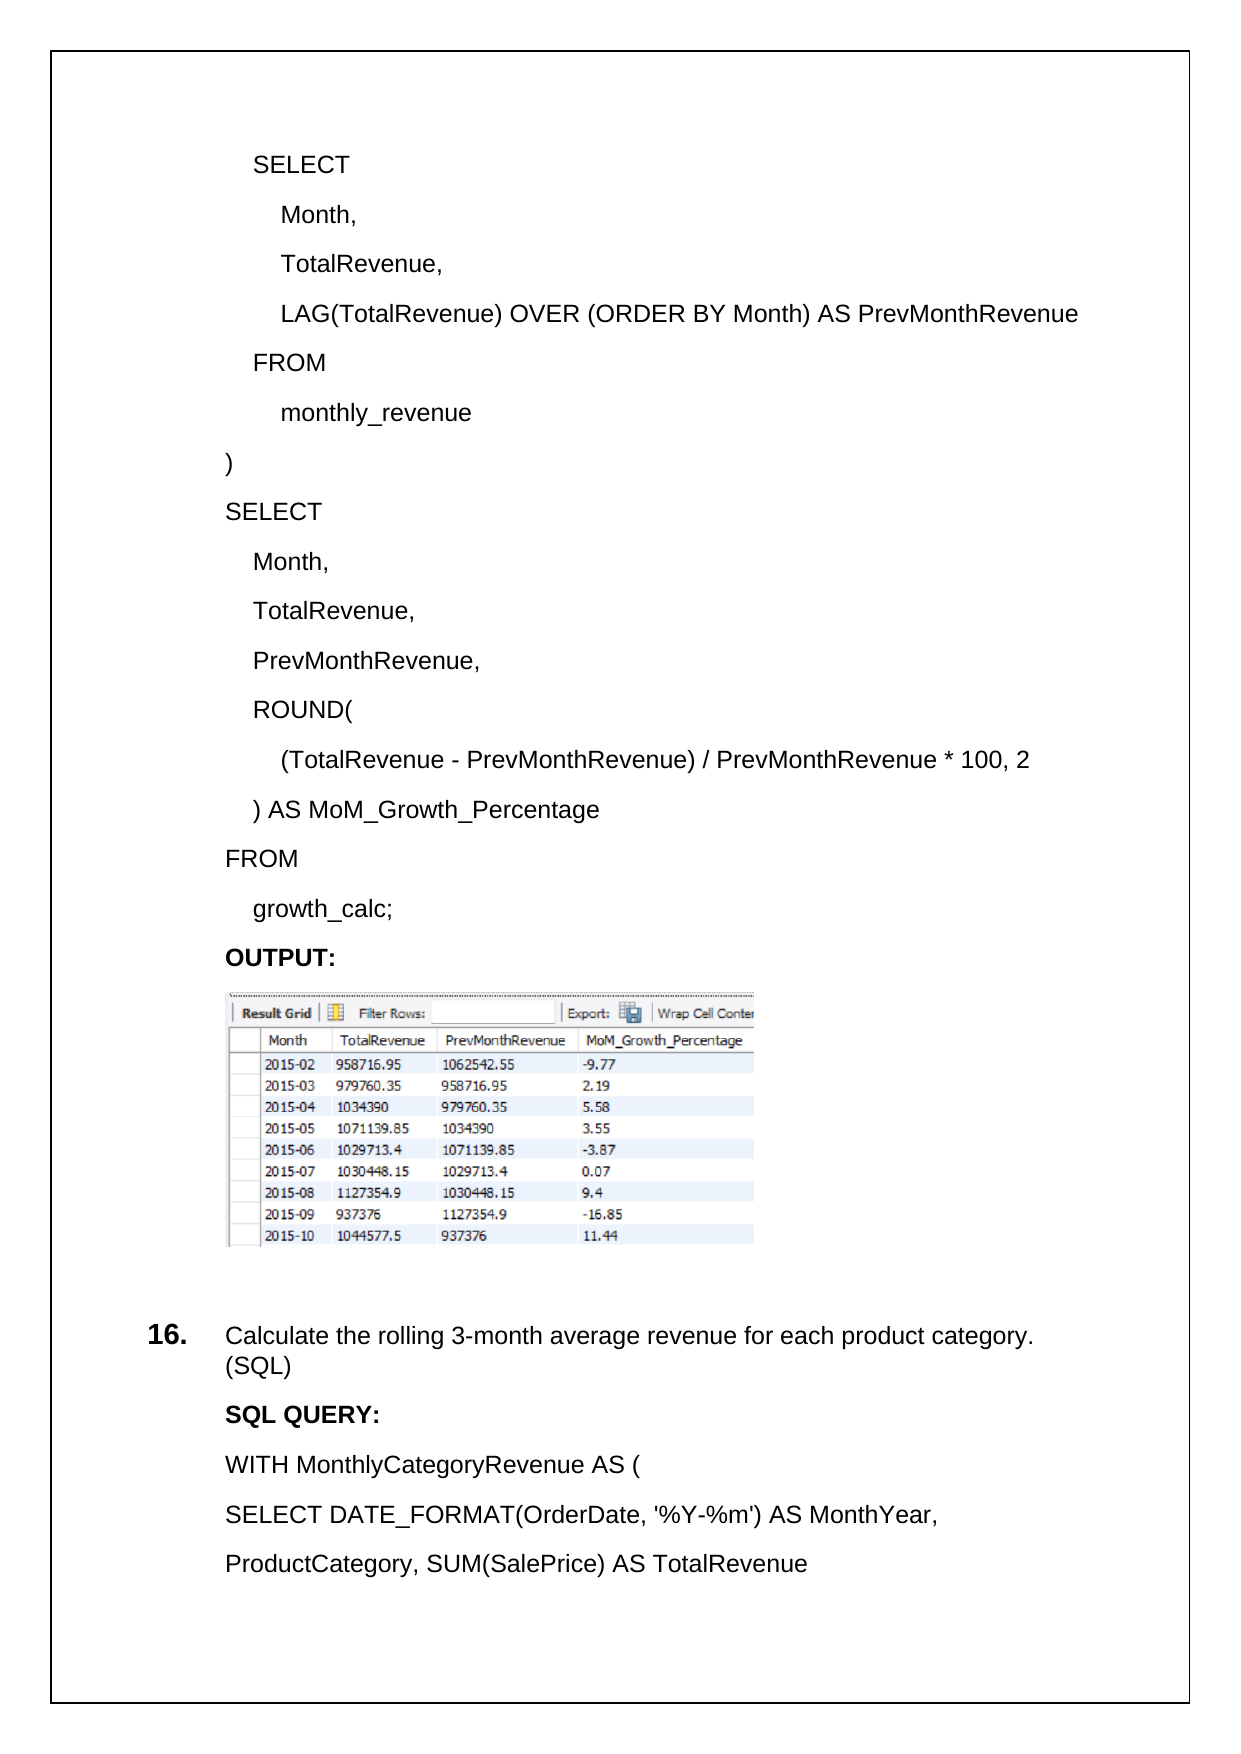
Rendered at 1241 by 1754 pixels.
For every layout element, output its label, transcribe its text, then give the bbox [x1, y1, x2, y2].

text Month, [225, 547, 1090, 575]
text SELECT [225, 497, 1090, 526]
text TotalRevenue, [225, 596, 1090, 625]
text WITH MonthlyCategoryRevenue AS ( [225, 1450, 1090, 1479]
list Calculate the rolling 3-month average revenue for each product category. (SQL) [187, 1317, 1090, 1380]
text SQL QUERY: [225, 1401, 1090, 1429]
text SELECT DATE_FORMAT(OrderDate, '%Y-%m') AS MonthYear, [225, 1500, 1090, 1528]
text (TotalRevenue - PrevMonthRevenue) / PrevMonthRevenue * 100, 2 [225, 745, 1090, 774]
text ROUND( [225, 695, 1090, 724]
text ) AS MoM_Growth_Percentage [225, 794, 1090, 823]
picture [225, 992, 754, 1247]
text monthly_revenue [225, 398, 1090, 427]
text SELECT [225, 150, 1090, 179]
text LAG(TotalRevenue) OVER (ORDER BY Month) AS PrevMonthRevenue [225, 299, 1090, 327]
text PrevMonthRevenue, [225, 646, 1090, 674]
text FROM [225, 844, 1090, 873]
text Month, [225, 199, 1090, 228]
text growth_calc; [225, 894, 1090, 922]
text ProductCategory, SUM(SalePrice) AS TotalRevenue [225, 1549, 1090, 1578]
text FROM [225, 348, 1090, 377]
text OUTPUT: [225, 943, 1090, 972]
text TotalRevenue, [225, 249, 1090, 278]
text ) [225, 447, 1090, 476]
